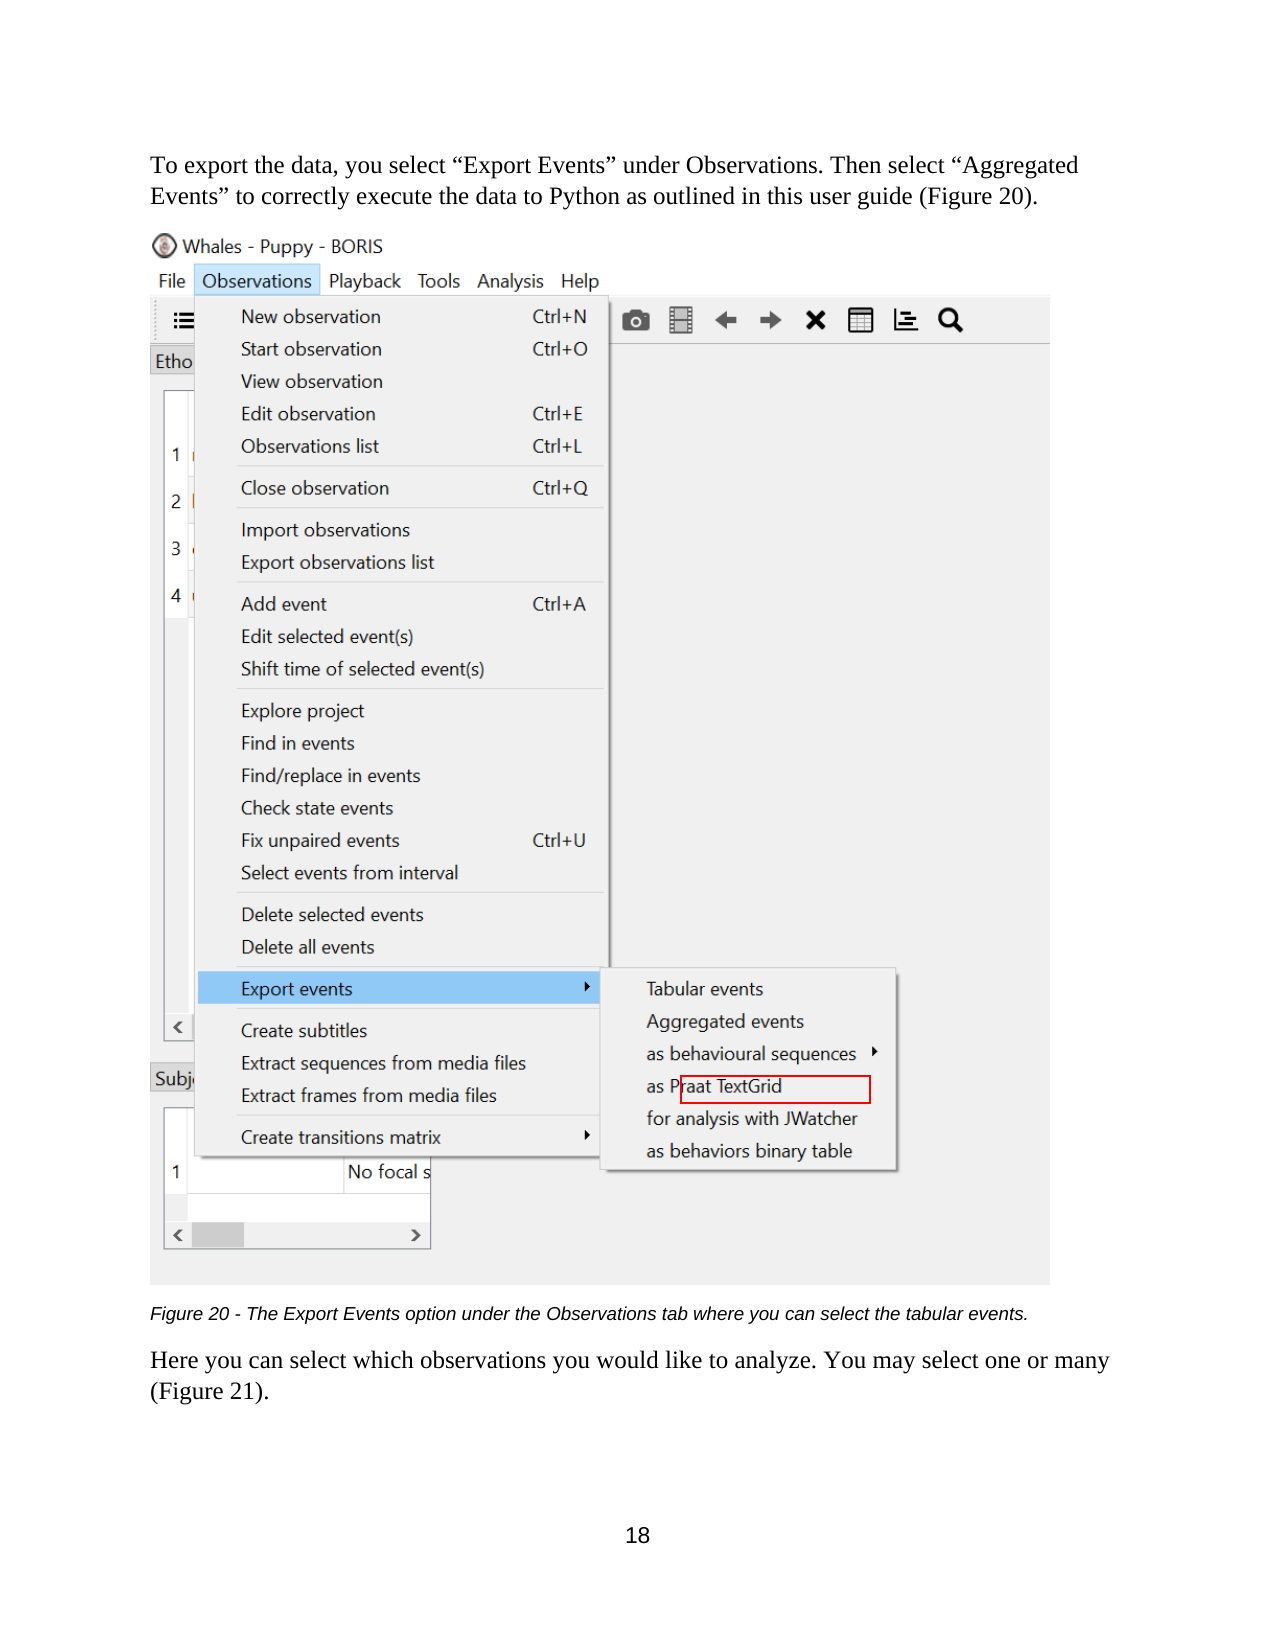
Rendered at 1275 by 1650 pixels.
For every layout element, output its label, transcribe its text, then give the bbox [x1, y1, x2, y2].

text Figure 20 - The Export Events option under the Observations tab where you can select the tabular events. [150, 1303, 1125, 1324]
text To export the data, you select “Export Events” under Observations. Then select “Aggregated Events” to correctly execute the data to Python as outlined in this user guide (Figure 20). [150, 150, 1125, 210]
text Here you can select which observations you would like to analyze. You may select one or many (Figure 21). [150, 1345, 1125, 1405]
picture [150, 228, 1050, 1285]
